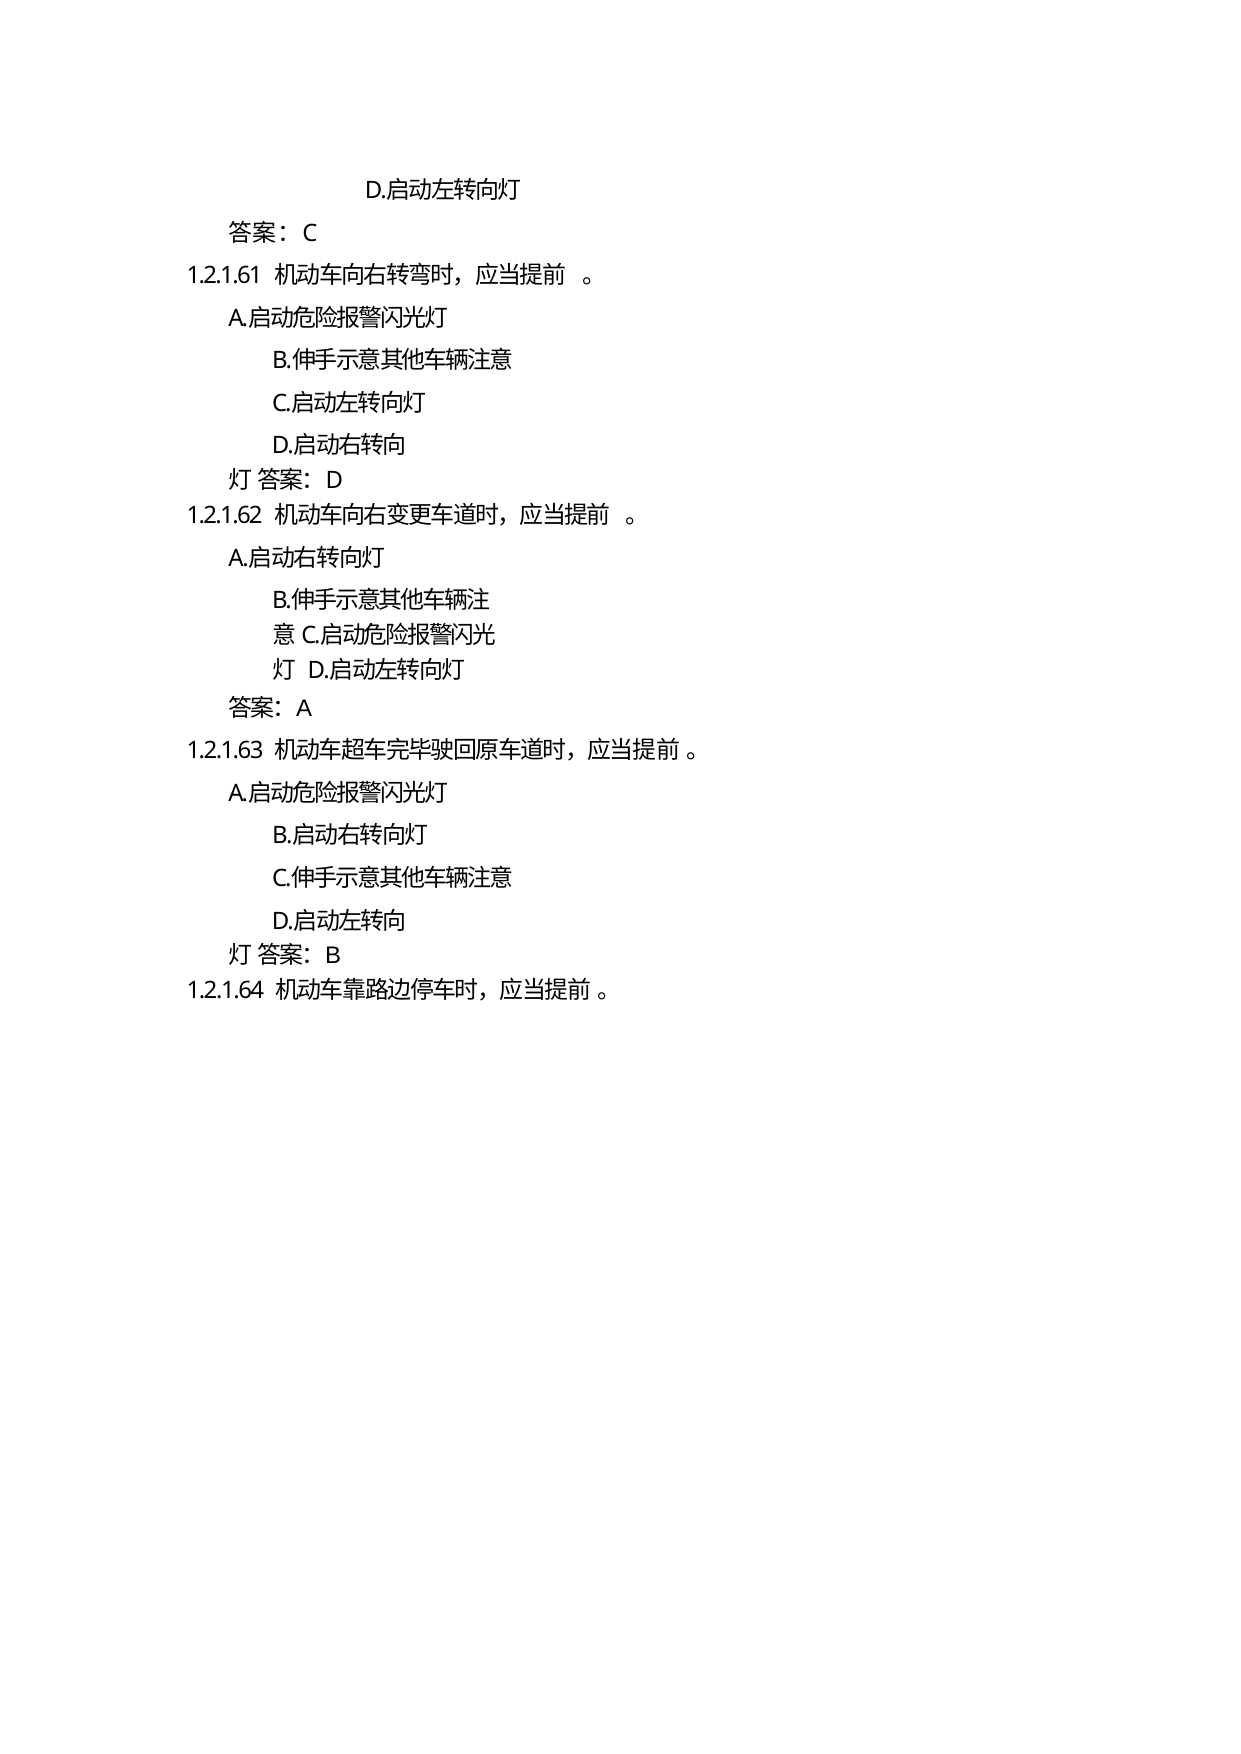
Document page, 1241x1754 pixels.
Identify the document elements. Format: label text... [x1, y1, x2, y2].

text D.启动右转向灯 答案：D [228, 426, 424, 496]
text C.伸手示意其他车辆注意 [272, 859, 1054, 893]
text D.启动左转向灯 [364, 171, 1054, 205]
text 1.2.1.62 机动车向右变更车道时，应当提前 。 [186, 496, 1054, 531]
text A.启动危险报警闪光灯 [228, 773, 1054, 808]
text 1.2.1.63 机动车超车完毕驶回原车道时，应当提前 。 [186, 731, 1054, 766]
text 答案：A [228, 688, 1054, 723]
text B.启动右转向灯 [272, 816, 1054, 851]
text B.伸手示意其他车辆注意 [272, 341, 1054, 376]
text B.伸手示意其他车辆注意 C.启动危险报警闪光灯 D.启动左转向灯 [272, 581, 509, 686]
text C.启动左转向灯 [272, 383, 1054, 418]
text 1.2.1.61 机动车向右转弯时，应当提前 。 [186, 256, 1054, 290]
text 答案：C [228, 213, 1054, 248]
text A.启动右转向灯 [228, 538, 1054, 573]
text A.启动危险报警闪光灯 [228, 298, 1054, 333]
text D.启动左转向灯 答案：B [228, 901, 424, 971]
text 1.2.1.64 机动车靠路边停车时，应当提前 。 [186, 971, 1054, 1006]
